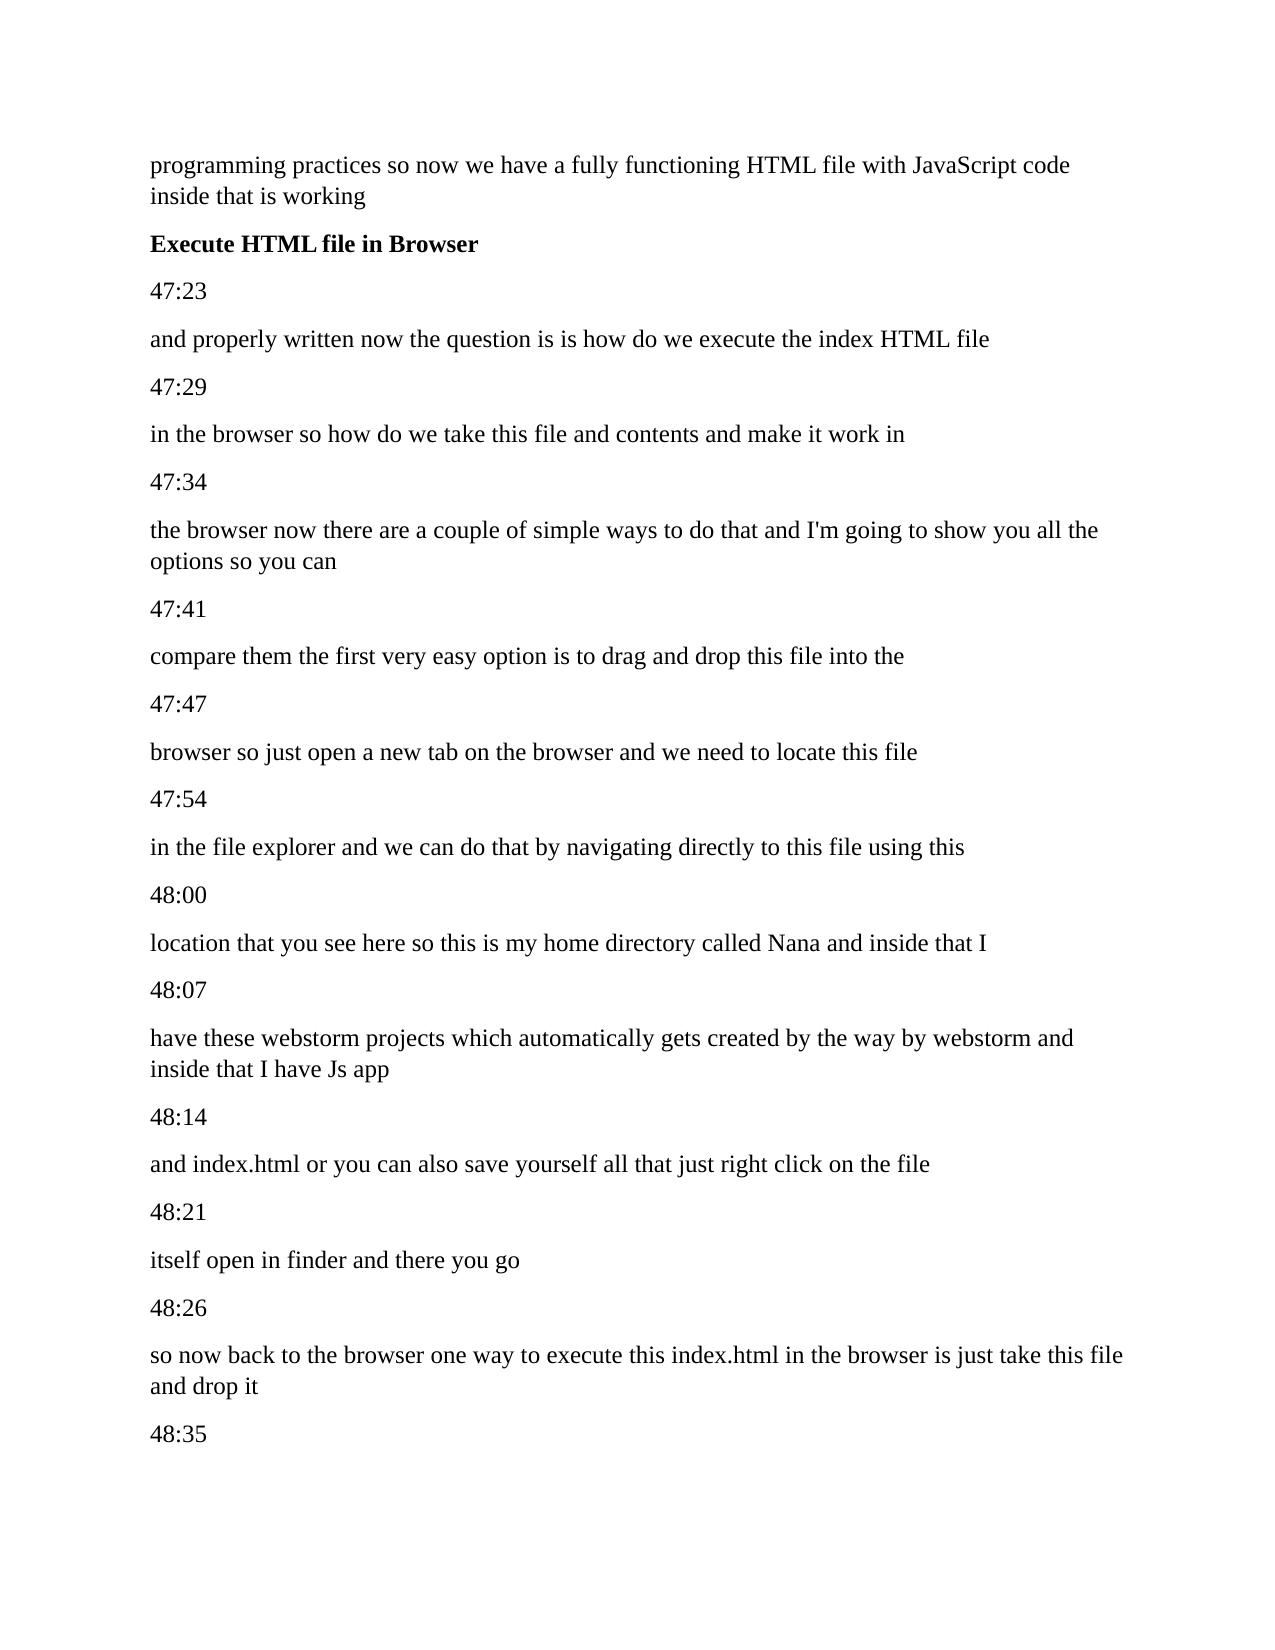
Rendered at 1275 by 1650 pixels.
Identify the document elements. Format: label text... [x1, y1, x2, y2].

text 48:26 [150, 1293, 1125, 1321]
text browser so just open a new tab on the browser and we need to locate this file [150, 737, 1125, 766]
text 47:41 [150, 594, 1125, 622]
text Execute HTML file in Browser [150, 229, 1125, 257]
text 48:00 [150, 880, 1125, 909]
text itself open in finder and there you go [150, 1245, 1125, 1274]
text in the browser so how do we take this file and contents and make it work in [150, 419, 1125, 448]
text 48:14 [150, 1102, 1125, 1131]
text the browser now there are a couple of simple ways to do that and I'm going to show you all the options so you can [150, 515, 1125, 575]
text and properly written now the question is is how do we execute the index HTML file [150, 324, 1125, 353]
text have these webstorm projects which automatically gets created by the way by webstorm and inside that I have Js app [150, 1023, 1125, 1083]
text 48:07 [150, 975, 1125, 1004]
text 48:21 [150, 1197, 1125, 1226]
text location that you see here so this is my home directory called Nana and inside that I [150, 928, 1125, 956]
text 47:29 [150, 372, 1125, 401]
text and index.html or you can also save yourself all that just right click on the file [150, 1149, 1125, 1178]
text so now back to the browser one way to execute this index.html in the browser is just take this file and drop it [150, 1340, 1125, 1400]
text 47:54 [150, 784, 1125, 813]
text programming practices so now we have a fully functioning HTML file with JavaScript code inside that is working [150, 150, 1125, 210]
text in the file explorer and we can do that by navigating directly to this file using this [150, 832, 1125, 861]
text 48:35 [150, 1419, 1125, 1448]
text 47:34 [150, 467, 1125, 496]
text compare them the first very easy option is to drag and drop this file into the [150, 641, 1125, 670]
text 47:23 [150, 276, 1125, 305]
text 47:47 [150, 689, 1125, 718]
